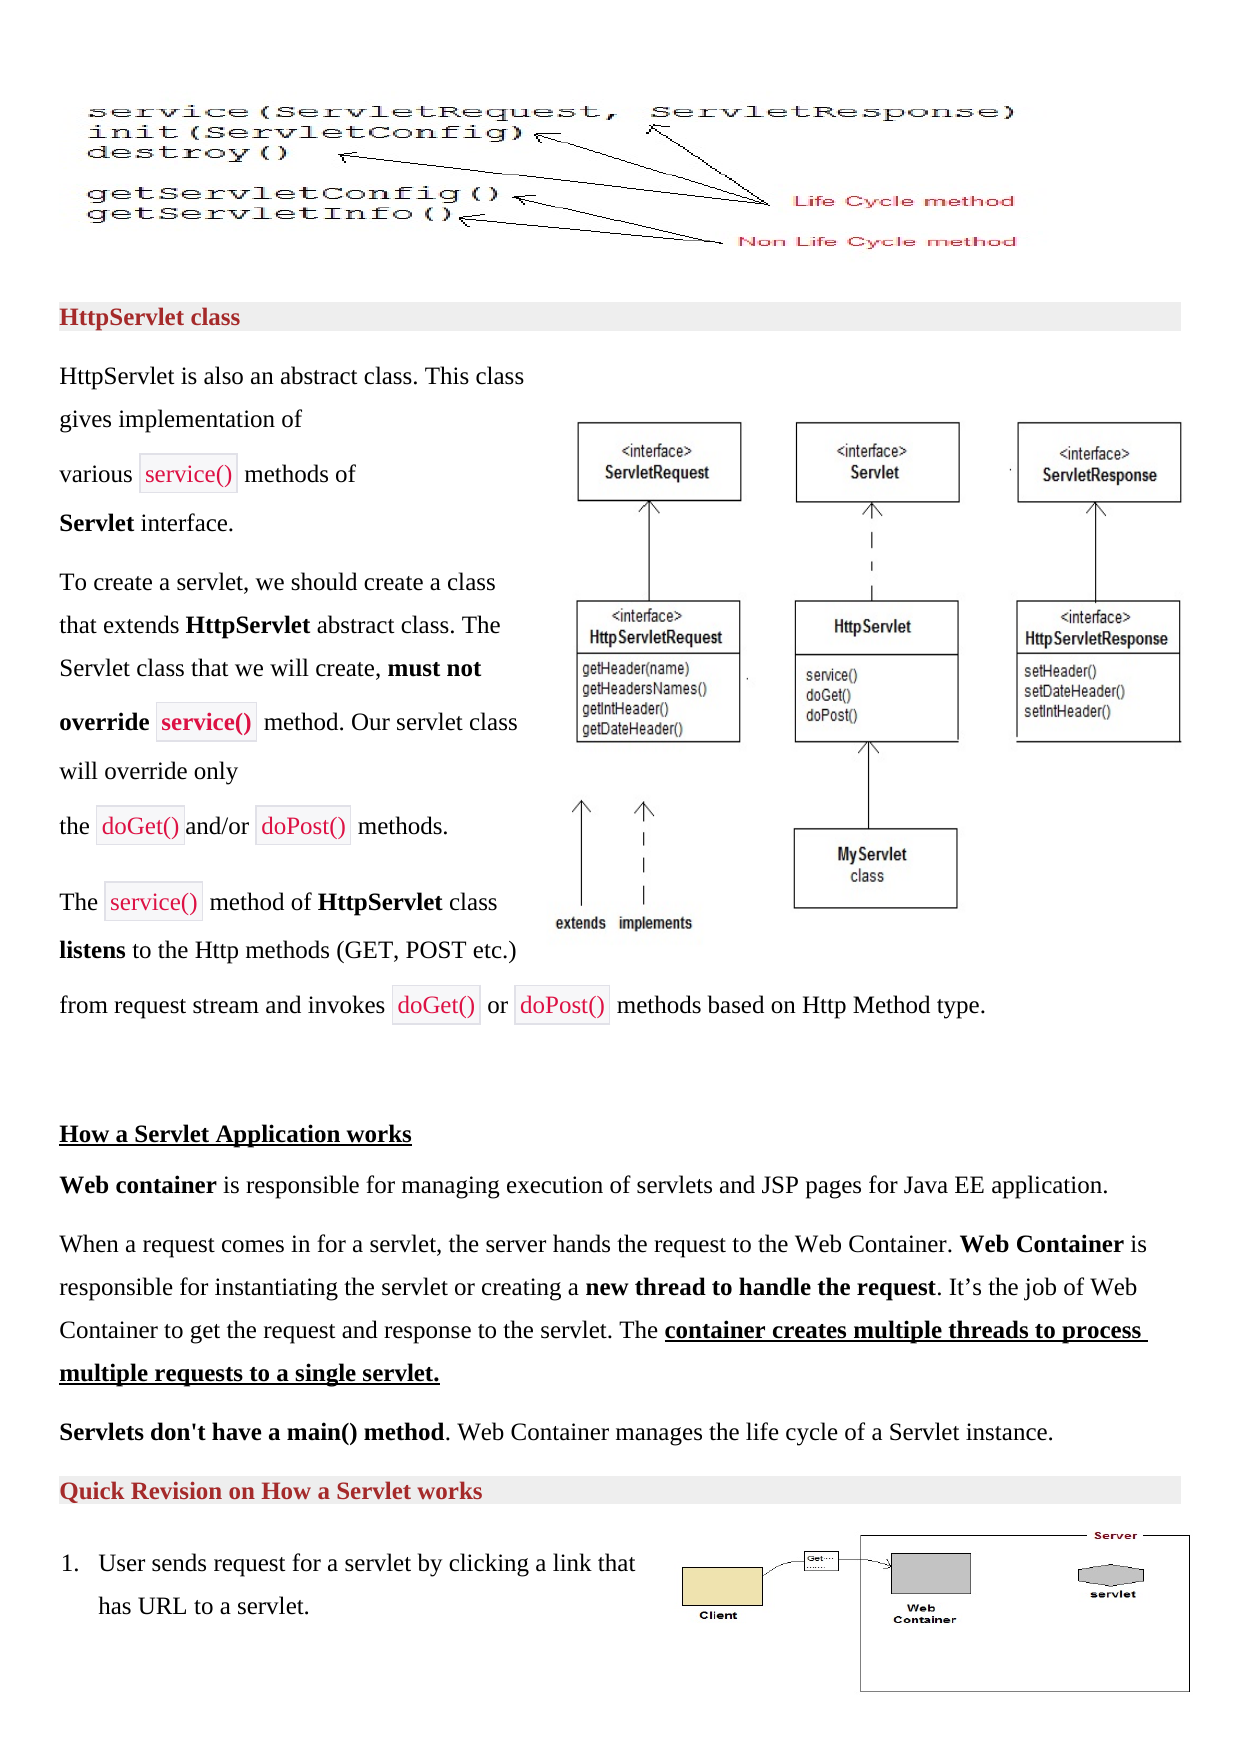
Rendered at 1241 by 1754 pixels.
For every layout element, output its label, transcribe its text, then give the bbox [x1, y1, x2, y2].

subtitle Quick Revision on How a Servlet works [59, 1476, 1181, 1504]
text When a request comes in for a servlet, the server hands the request to the Web Container. Web Container is responsible for instantiating the servlet or creating a new thread to handle the request. It’s the job of Web Container to get the request and response to the servlet. The container creates multiple threads to process multiple requests to a single servlet. [59, 1229, 1181, 1387]
text Servlets don't have a main() method. Web Container manages the life cycle of a Servlet instance. [59, 1417, 1181, 1446]
text Web container is responsible for managing execution of servlets and JSP pages for Java EE application. [59, 1170, 1181, 1199]
picture [59, 44, 1156, 273]
subtitle HttpServlet class [59, 302, 1181, 331]
text To create a servlet, we should create a class that extends HttpServlet abstract class. The Servlet class that we will create, must not override service() method. Our servlet class will override only the doGet()and/or doPost() methods. [59, 567, 546, 845]
picture [659, 1520, 1200, 1713]
list User sends request for a servlet by clicking a link that has URL to a servlet. [61, 1548, 659, 1620]
picture [546, 366, 1200, 969]
text The service() method of HttpServlet class listens to the Http methods (GET, POST etc.) from request stream and invokes doGet() or doPost() methods based on Http Method type. [59, 881, 1181, 1025]
subtitle How a Servlet Application works [59, 1119, 1181, 1148]
text HttpServlet is also an abstract class. This class gives implementation of various service() methods of Servlet interface. [59, 361, 1181, 537]
